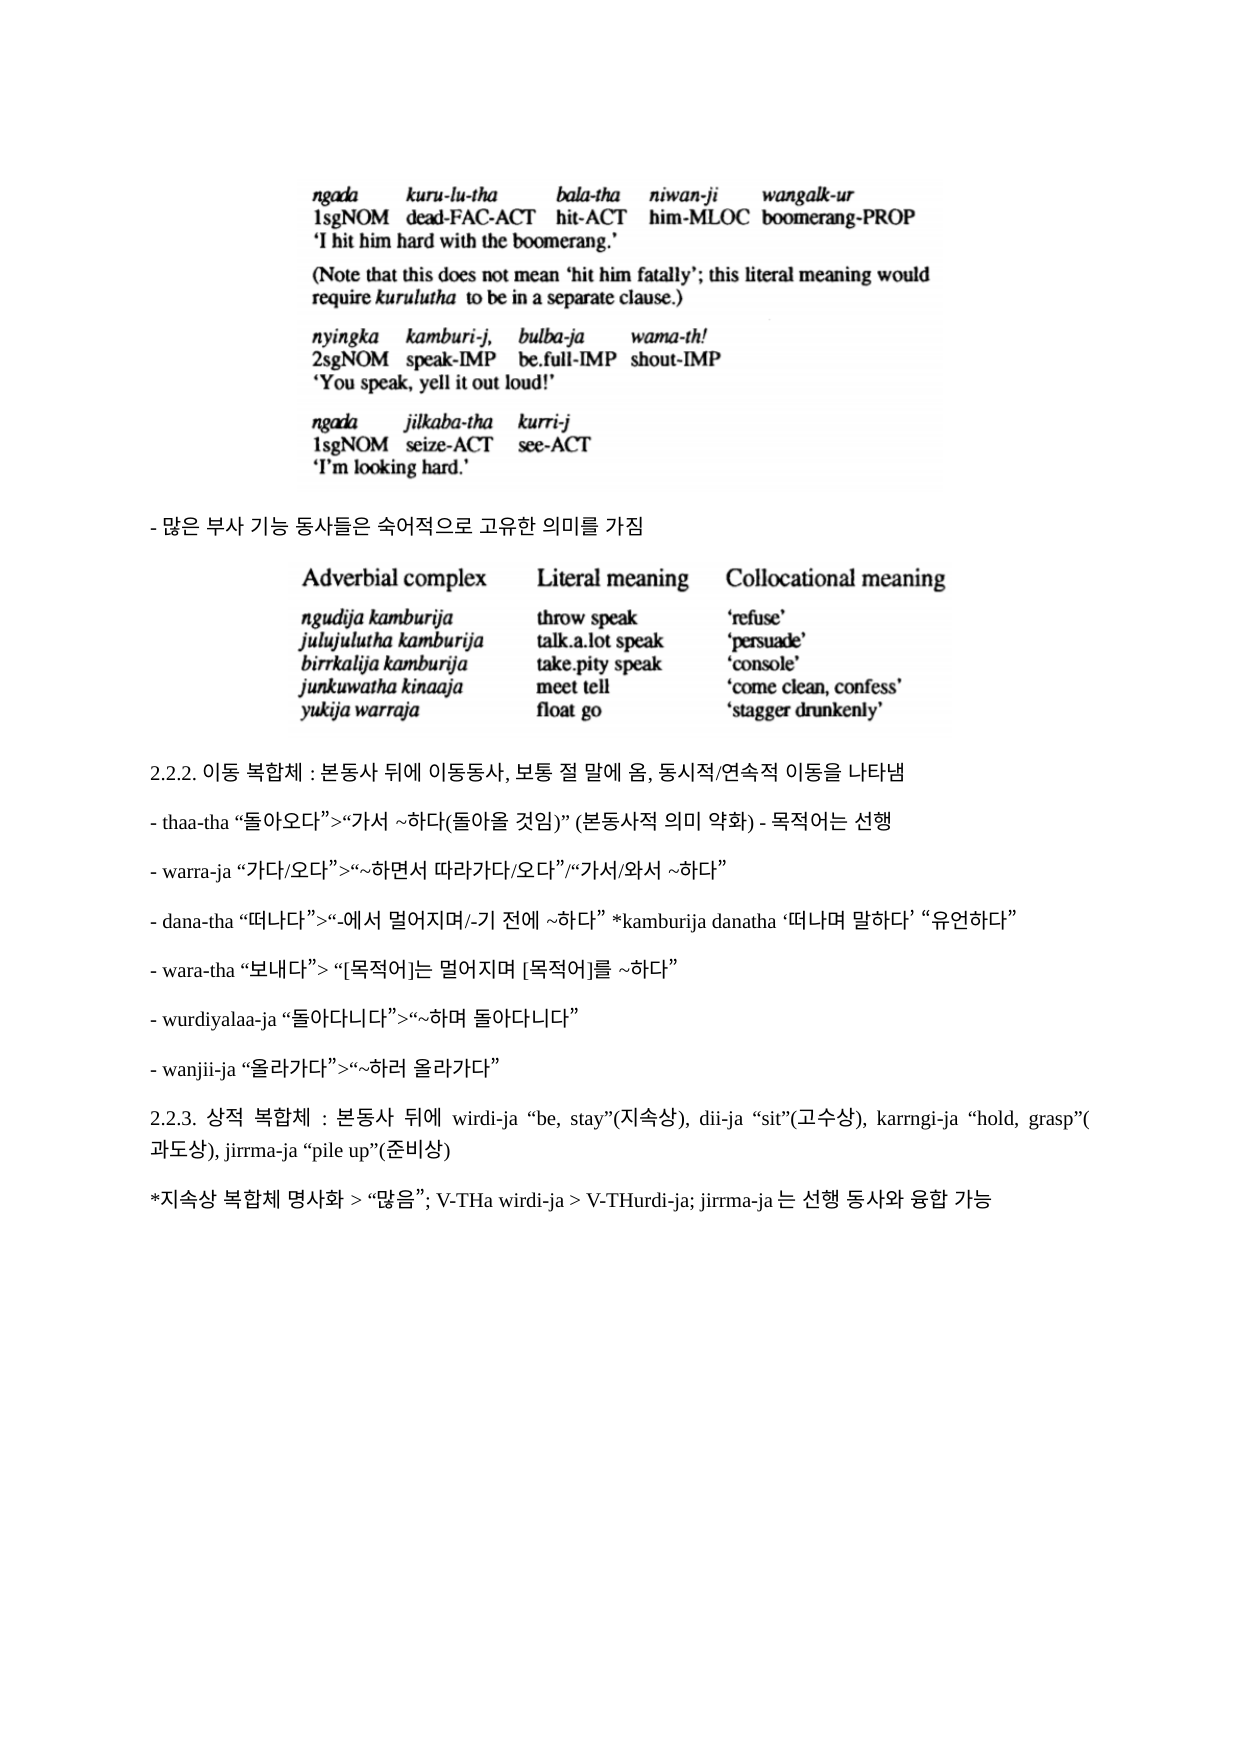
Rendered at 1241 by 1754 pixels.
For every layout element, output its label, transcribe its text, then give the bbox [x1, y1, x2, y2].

text *지속상 복합체 명사화 > “많음”; V-THa wirdi-ja > V-THurdi-ja; jirrma-ja는 선행 동사와 융합 가능 [150, 1183, 1090, 1213]
text - warra-ja “가다/오다”>“~하면서 따라가다/오다”/“가서/와서 ~하다” [150, 855, 1090, 885]
text - dana-tha “떠나다”>“-에서 멀어지며/-기 전에 ~하다” *kamburija danatha ‘떠나며 말하다’ “유언하다” [150, 904, 1090, 934]
text - thaa-tha “돌아오다”>“가서 ~하다(돌아올 것임)” (본동사적 의미 약화) - 목적어는 선행 [150, 806, 1090, 836]
picture [288, 559, 952, 738]
text 2.2.3. 상적 복합체 : 본동사 뒤에 wirdi-ja “be, stay”(지속상), dii-ja “sit”(고수상), karrngi-ja “hold, grasp”(과도상), jirrma-ja “pile up”(준비상) [150, 1101, 1090, 1164]
text - wara-tha “보내다”> “[목적어]는 멀어지며 [목적어]를 ~하다” [150, 953, 1090, 983]
text 2.2.2. 이동 복합체 : 본동사 뒤에 이동동사, 보통 절 말에 옴, 동시적/연속적 이동을 나타냄 [150, 756, 1090, 786]
picture [297, 177, 944, 492]
text - 많은 부사 기능 동사들은 숙어적으로 고유한 의미를 가짐 [150, 510, 1090, 541]
text - wanjii-ja “올라가다”>“~하러 올라가다” [150, 1052, 1090, 1082]
text - wurdiyalaa-ja “돌아다니다”>“~하며 돌아다니다” [150, 1003, 1090, 1033]
